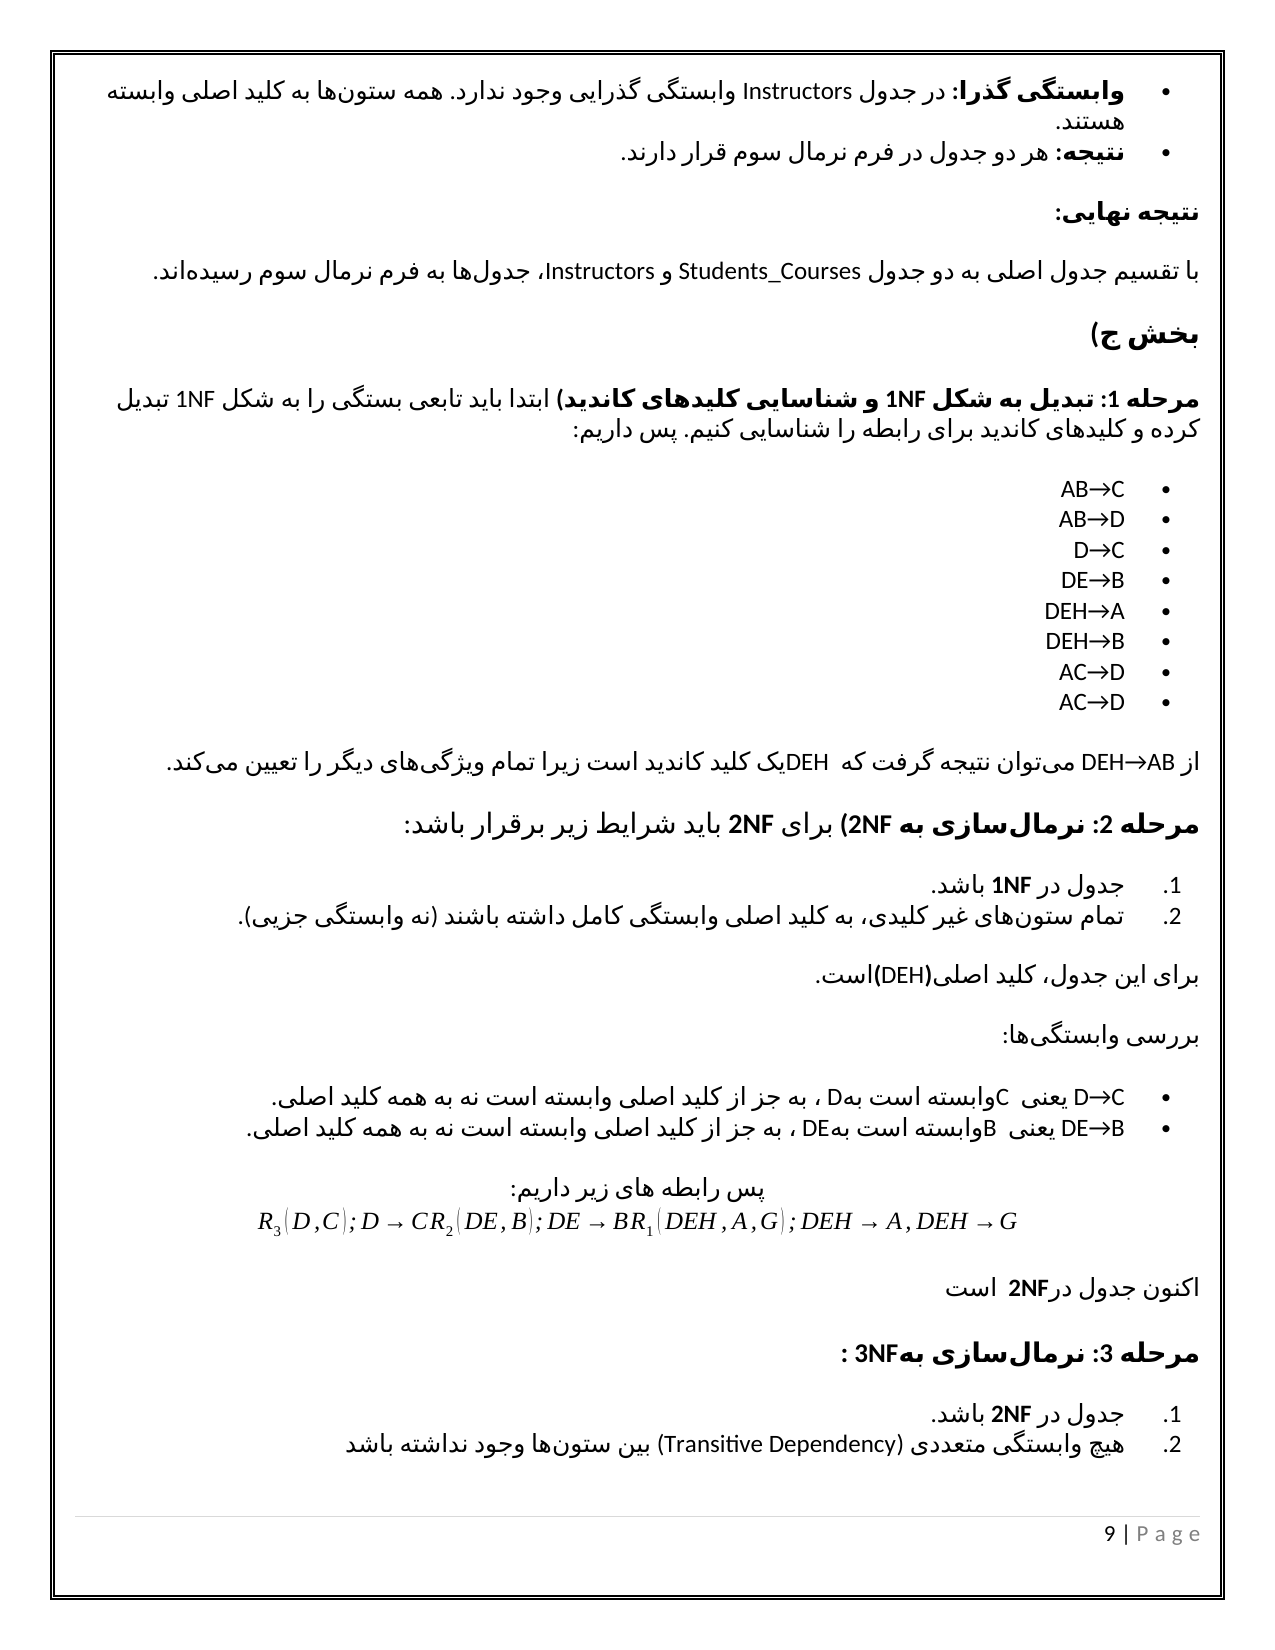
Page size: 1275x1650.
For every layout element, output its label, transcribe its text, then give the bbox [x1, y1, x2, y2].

list AB→C [75, 473, 1162, 503]
list هیچ وابستگی متعددی (Transitive Dependency) بین ستون‌ها وجود نداشته باشد [75, 1429, 1162, 1459]
list تمام ستون‌های غیر کلیدی، به کلید اصلی وابستگی کامل داشته باشند (نه وابستگی جزیی). [75, 900, 1162, 931]
text بخش ج) [75, 315, 1200, 351]
list D→C یعنی Cوابسته است بهD ، به جز از کلید اصلی وابسته است نه به همه کلید اصلی. [75, 1081, 1162, 1112]
text نتیجه نهایی: [75, 196, 1200, 226]
list جدول در 1NF باشد. [75, 869, 1162, 900]
list DEH→A [75, 595, 1162, 626]
text مرحله 1: تبدیل به شکل 1NF و شناسایی کلیدهای کاندید) ابتدا باید تابعی بستگی را به شکل 1NF تبدیل کرده و کلیدهای کاندید برای رابطه را شناسایی کنیم. پس داریم: [75, 383, 1200, 444]
subtitle بررسی وابستگی‌ها: [75, 1019, 1200, 1050]
list D→C [75, 534, 1162, 564]
text پس رابطه های زیر داریم: [75, 1172, 1200, 1243]
list نتیجه: هر دو جدول در فرم نرمال سوم قرار دارند. [75, 136, 1162, 167]
subtitle مرحله 3: نرمال‌سازی به3NF : [75, 1334, 1200, 1369]
list جدول در 2NF باشد. [75, 1398, 1162, 1429]
subtitle مرحله 2: نرمال‌سازی به 2NF) برای 2NF باید شرایط زیر برقرار باشد: [75, 806, 1200, 840]
list وابستگی گذرا: در جدول Instructors وابستگی گذرایی وجود ندارد. همه ستون‌ها به کلید اصلی وابسته هستند. [75, 75, 1162, 136]
list DE→B یعنی Bوابسته است بهDE ، به جز از کلید اصلی وابسته است نه به همه کلید اصلی. [75, 1112, 1162, 1142]
list DEH→B [75, 626, 1162, 656]
text از DEH→AB می‌توان نتیجه گرفت که DEHیک کلید کاندید است زیرا تمام ویژگی‌های دیگر را تعیین می‌کند. [75, 746, 1200, 777]
list AC→D [75, 687, 1162, 717]
list AB→D [75, 503, 1162, 534]
text با تقسیم جدول اصلی به دو جدول Students_Courses و Instructors، جدول‌ها به فرم نرمال سوم رسیده‌اند. [75, 255, 1200, 286]
list AC→D [75, 656, 1162, 687]
list DE→B [75, 564, 1162, 595]
text اکنون جدول در2NF است [75, 1272, 1200, 1303]
text برای این جدول، کلید اصلی(DEH)است. [75, 960, 1200, 990]
